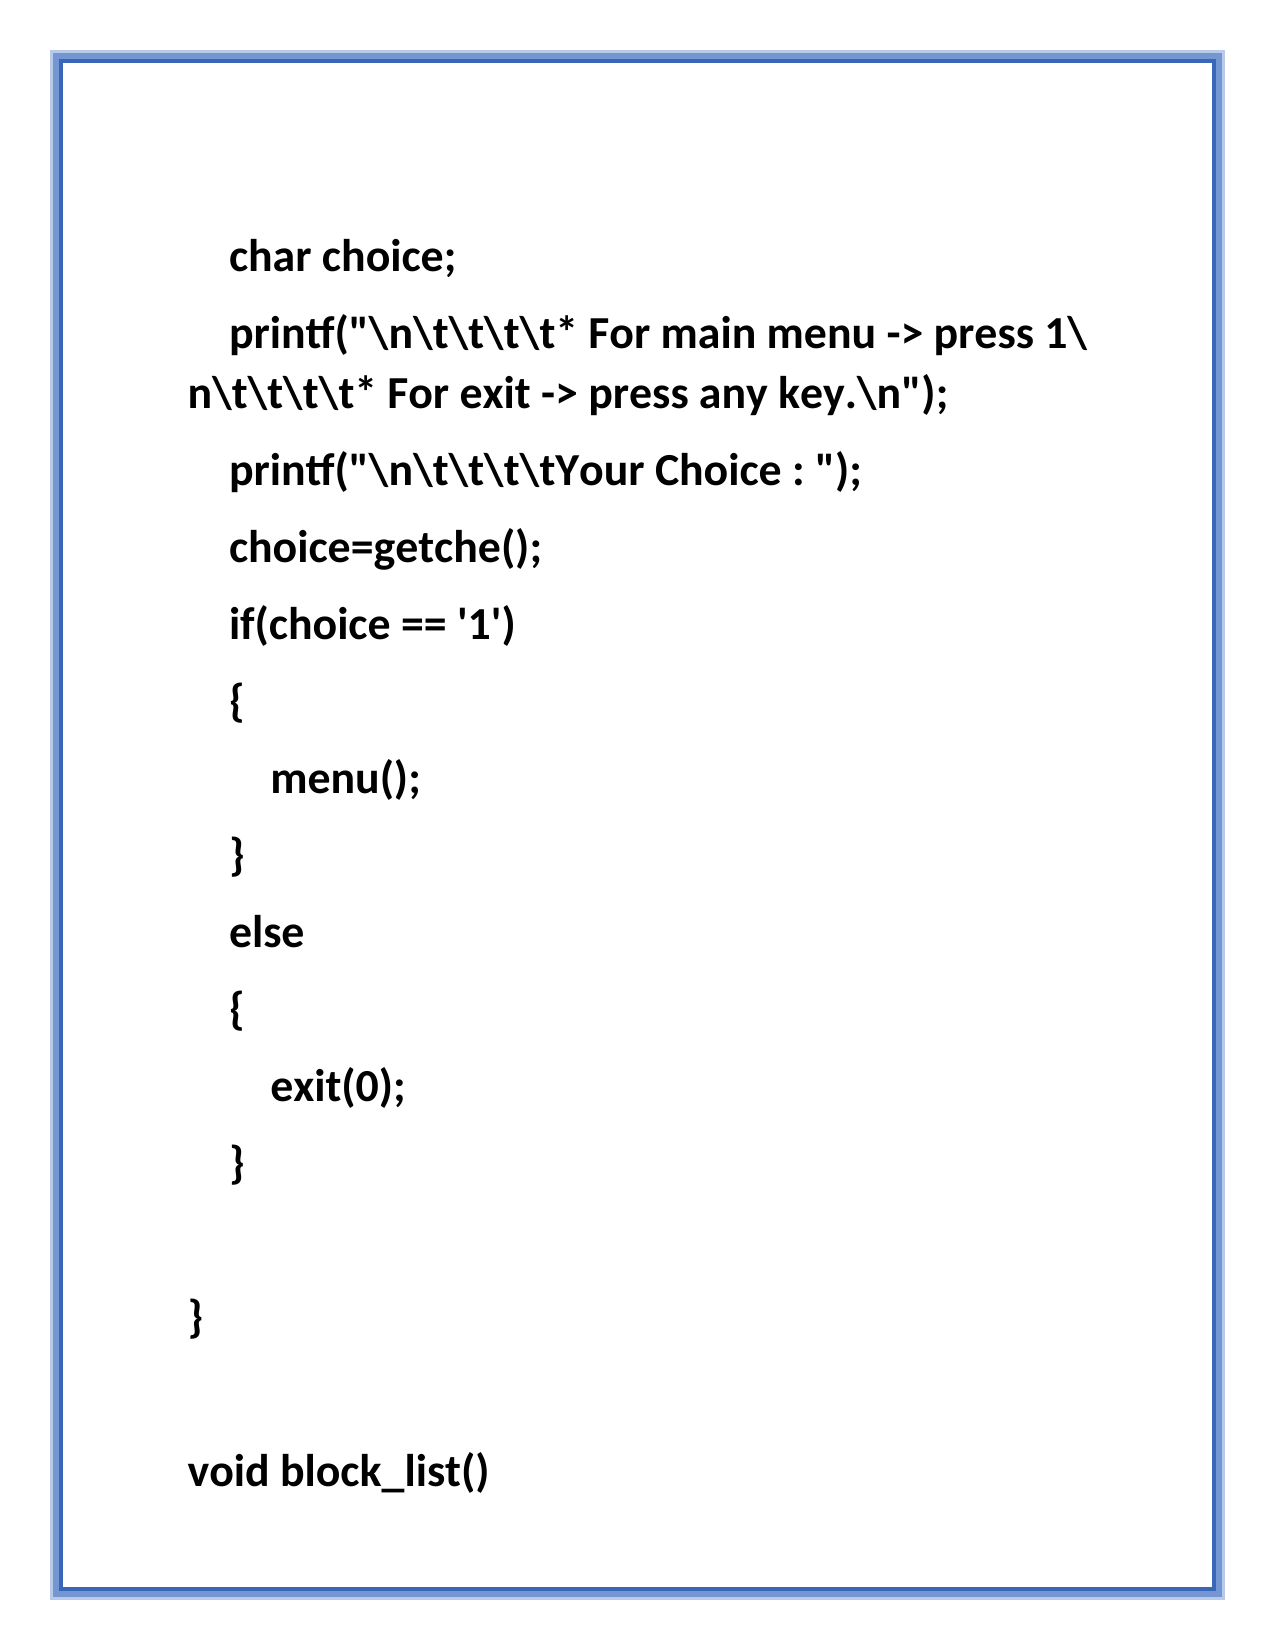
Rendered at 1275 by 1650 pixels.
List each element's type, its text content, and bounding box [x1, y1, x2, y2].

text else [187, 903, 1125, 959]
text char choice; [187, 227, 1125, 283]
text void block_list() [187, 1442, 1125, 1498]
text choice=getche(); [187, 518, 1125, 574]
text } [187, 1134, 1125, 1190]
text if(choice == '1') [187, 595, 1125, 651]
text printf("\n\t\t\t\t* For main menu -> press 1\n\t\t\t\t* For exit -> press any key.\n"); [187, 304, 1125, 420]
text printf("\n\t\t\t\tYour Choice : "); [187, 441, 1125, 497]
text exit(0); [187, 1057, 1125, 1113]
text { [187, 980, 1125, 1036]
text } [187, 1288, 1125, 1344]
text } [187, 826, 1125, 882]
text menu(); [187, 749, 1125, 805]
text { [187, 672, 1125, 728]
